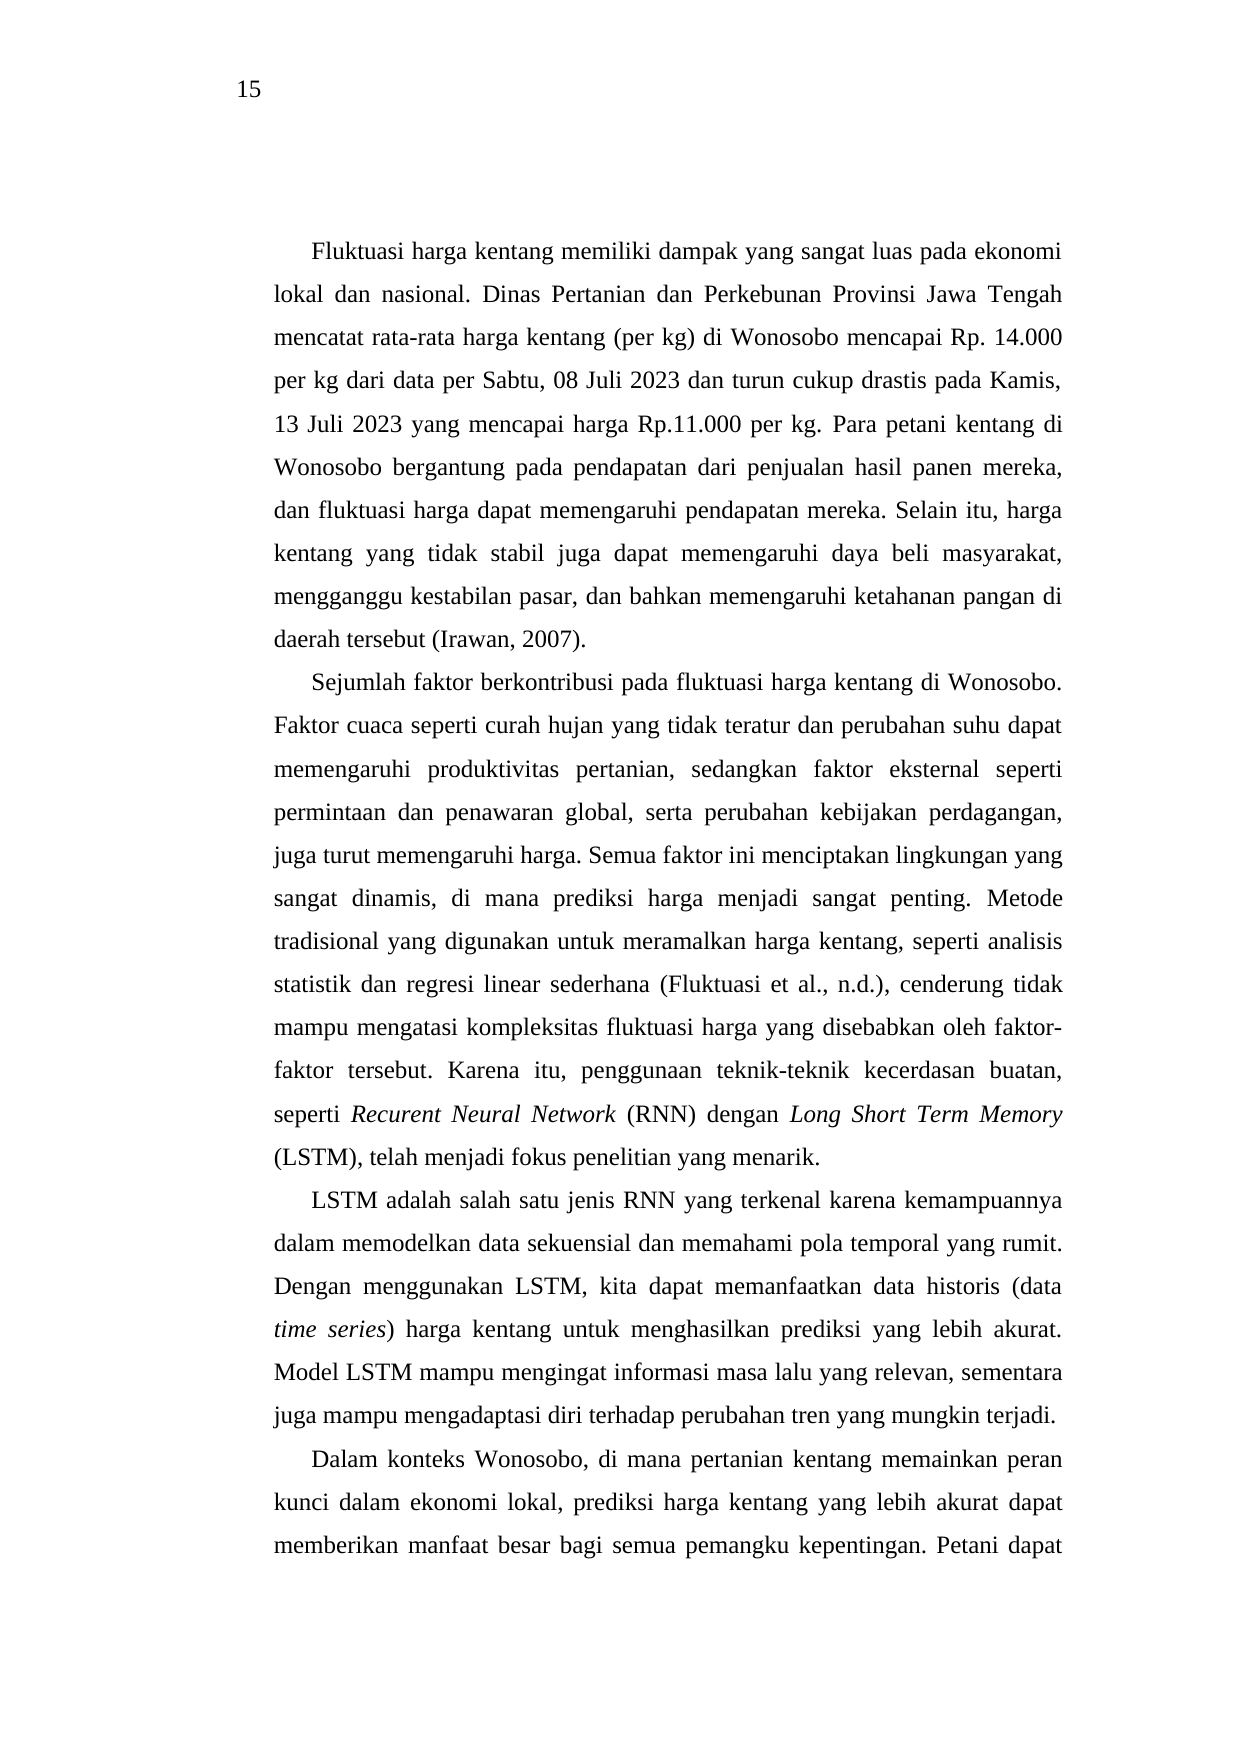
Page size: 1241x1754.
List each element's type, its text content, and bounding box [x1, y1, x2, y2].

text Sejumlah faktor berkontribusi pada fluktuasi harga kentang di Wonosobo. Faktor cuaca seperti curah hujan yang tidak teratur dan perubahan suhu dapat memengaruhi produktivitas pertanian, sedangkan faktor eksternal seperti permintaan dan penawaran global, serta perubahan kebijakan perdagangan, juga turut memengaruhi harga. Semua faktor ini menciptakan lingkungan yang sangat dinamis, di mana prediksi harga menjadi sangat penting. Metode tradisional yang digunakan untuk meramalkan harga kentang, seperti analisis statistik dan regresi linear sederhana , cenderung tidak mampu mengatasi kompleksitas fluktuasi harga yang disebabkan oleh faktor-faktor tersebut. Karena itu, penggunaan teknik-teknik kecerdasan buatan, seperti Recurent Neural Network (RNN) dengan Long Short Term Memory (LSTM), telah menjadi fokus penelitian yang menarik. [273, 667, 1063, 1171]
text LSTM adalah salah satu jenis RNN yang terkenal karena kemampuannya dalam memodelkan data sekuensial dan memahami pola temporal yang rumit. Dengan menggunakan LSTM, kita dapat memanfaatkan data historis (data time series) harga kentang untuk menghasilkan prediksi yang lebih akurat. Model LSTM mampu mengingat informasi masa lalu yang relevan, sementara juga mampu mengadaptasi diri terhadap perubahan tren yang mungkin terjadi. [273, 1185, 1063, 1429]
text Fluktuasi harga kentang memiliki dampak yang sangat luas pada ekonomi lokal dan nasional. Dinas Pertanian dan Perkebunan Provinsi Jawa Tengah mencatat rata-rata harga kentang (per kg) di Wonosobo mencapai Rp. 14.000 per kg dari data per Sabtu, 08 Juli 2023 dan turun cukup drastis pada Kamis, 13 Juli 2023 yang mencapai harga Rp.11.000 per kg. Para petani kentang di Wonosobo bergantung pada pendapatan dari penjualan hasil panen mereka, dan fluktuasi harga dapat memengaruhi pendapatan mereka. Selain itu, harga kentang yang tidak stabil juga dapat memengaruhi daya beli masyarakat, mengganggu kestabilan pasar, dan bahkan memengaruhi ketahanan pangan di daerah tersebut . [273, 236, 1063, 653]
